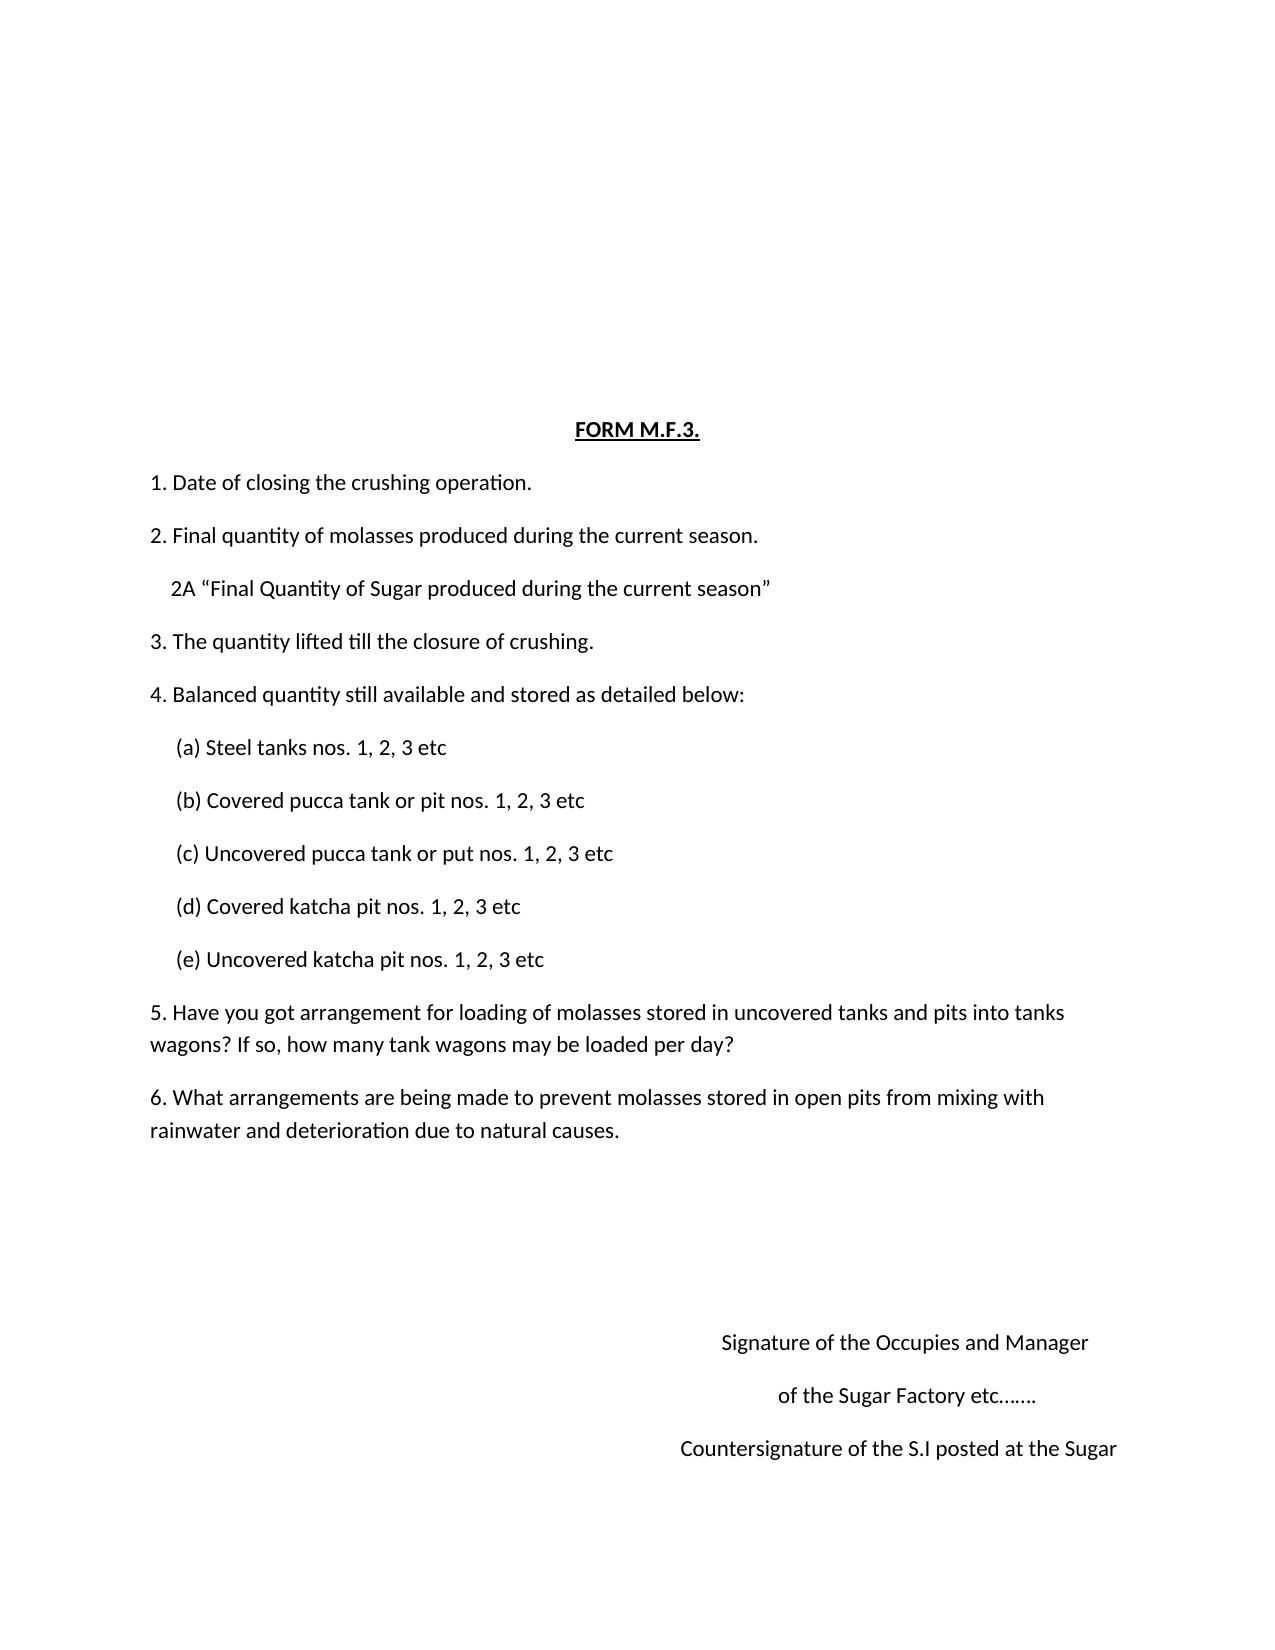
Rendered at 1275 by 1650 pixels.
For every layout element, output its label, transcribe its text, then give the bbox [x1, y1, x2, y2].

text (d) Covered katcha pit nos. 1, 2, 3 etc [150, 892, 1125, 920]
text FORM M.F.3. [150, 415, 1125, 443]
text 3. The quantity lifted till the closure of crushing. [150, 627, 1125, 655]
text 2A “Final Quantity of Sugar produced during the current season” [150, 574, 1125, 602]
text Signature of the Occupies and Manager [150, 1328, 1125, 1356]
text (b) Covered pucca tank or pit nos. 1, 2, 3 etc [150, 786, 1125, 814]
text 5. Have you got arrangement for loading of molasses stored in uncovered tanks and pits into tanks wagons? If so, how many tank wagons may be loaded per day? [150, 998, 1125, 1058]
text 4. Balanced quantity still available and stored as detailed below: [150, 680, 1125, 708]
text (e) Uncovered katcha pit nos. 1, 2, 3 etc [150, 945, 1125, 973]
text Countersignature of the S.I posted at the Sugar [150, 1434, 1125, 1462]
text 6. What arrangements are being made to prevent molasses stored in open pits from mixing with rainwater and deterioration due to natural causes. [150, 1083, 1125, 1144]
text 1. Date of closing the crushing operation. [150, 468, 1125, 496]
text of the Sugar Factory etc……. [150, 1381, 1125, 1409]
text (a) Steel tanks nos. 1, 2, 3 etc [150, 733, 1125, 761]
text (c) Uncovered pucca tank or put nos. 1, 2, 3 etc [150, 839, 1125, 867]
text 2. Final quantity of molasses produced during the current season. [150, 521, 1125, 549]
